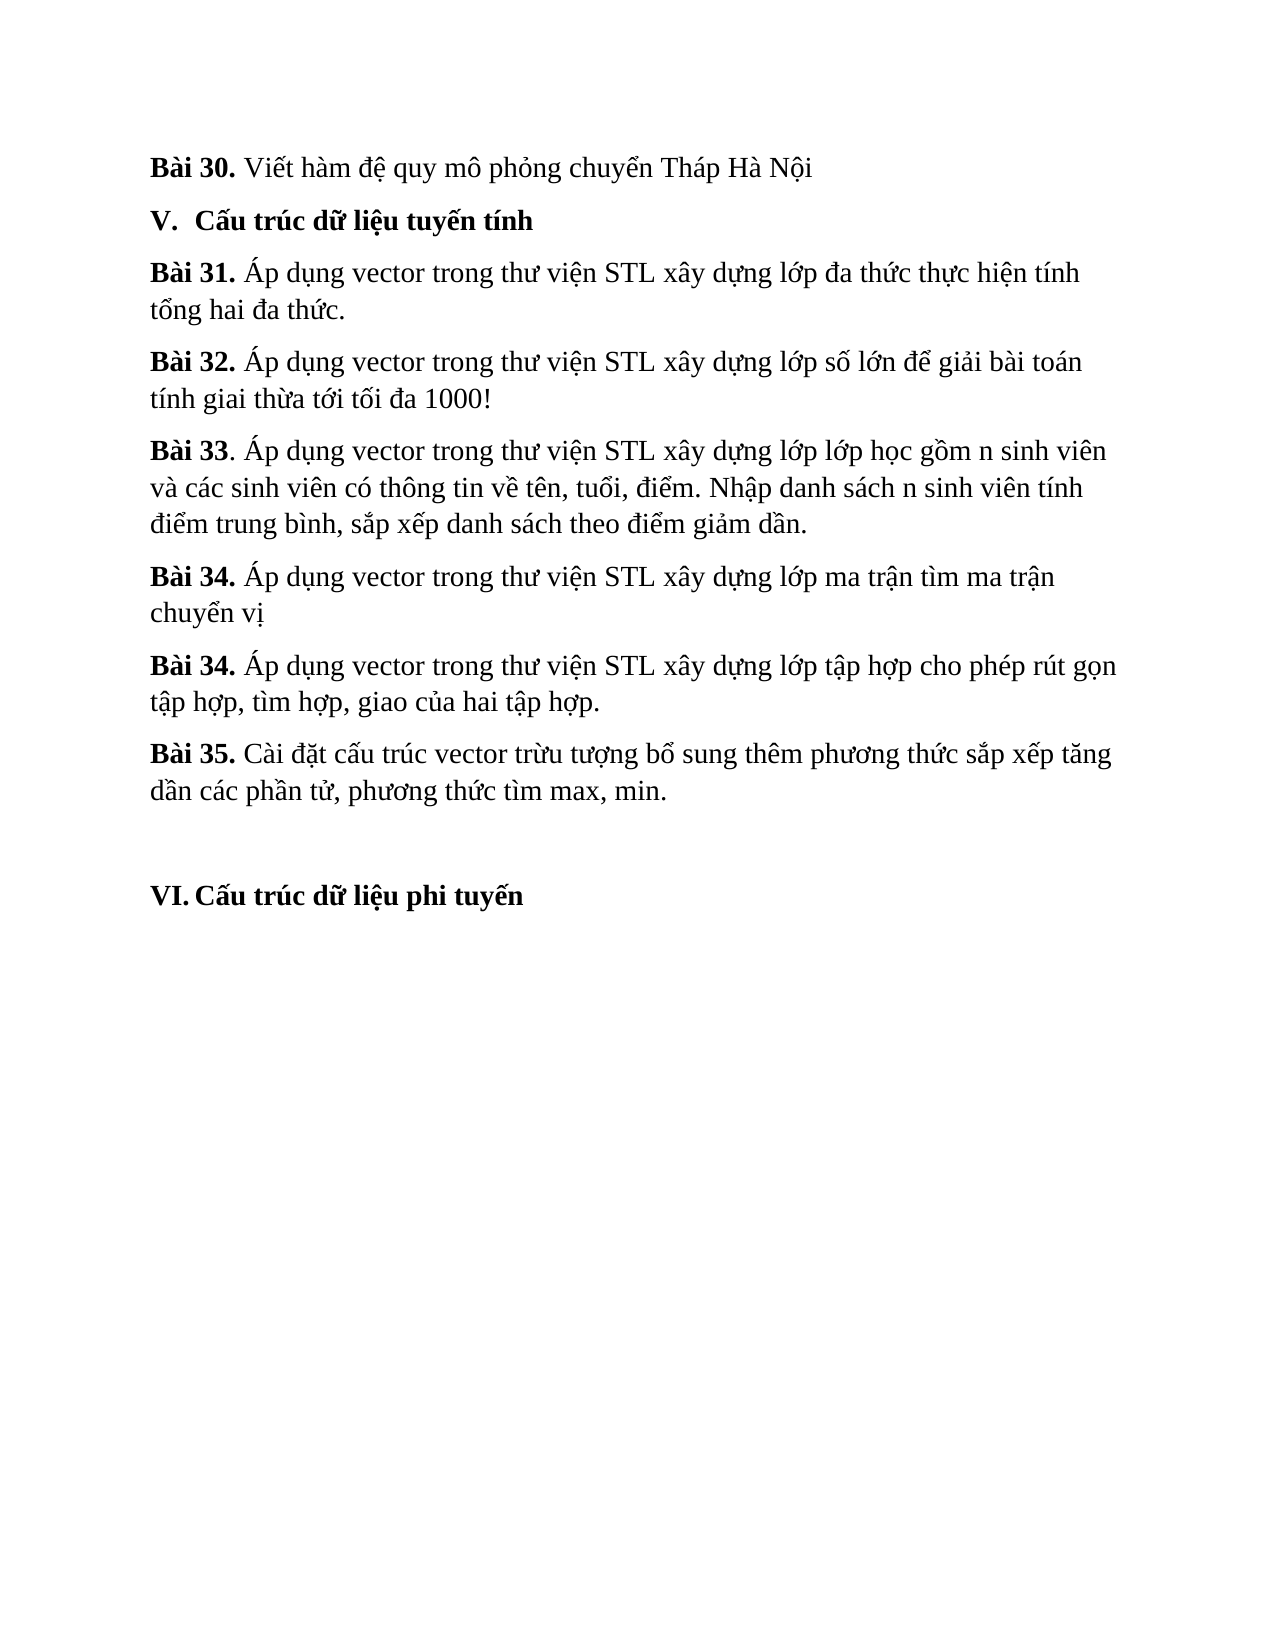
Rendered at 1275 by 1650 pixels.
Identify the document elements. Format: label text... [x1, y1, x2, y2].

text Bài 34. Áp dụng vector trong thư viện STL xây dựng lớp ma trận tìm ma trận chuyển vị [150, 559, 1125, 628]
text Bài 30. Viết hàm đệ quy mô phỏng chuyển Tháp Hà Nội [150, 150, 1125, 183]
text Bài 35. Cài đặt cấu trúc vector trừu tượng bổ sung thêm phương thức sắp xếp tăng dần các phần tử, phương thức tìm max, min. [150, 737, 1125, 806]
text Bài 32. Áp dụng vector trong thư viện STL xây dựng lớp số lớn để giải bài toán tính giai thừa tới tối đa 1000! [150, 344, 1125, 414]
list Cấu trúc dữ liệu phi tuyến [150, 878, 1125, 912]
list Cấu trúc dữ liệu tuyến tính [150, 203, 1125, 236]
text Bài 31. Áp dụng vector trong thư viện STL xây dựng lớp đa thức thực hiện tính tổng hai đa thức. [150, 256, 1125, 325]
text Bài 33. Áp dụng vector trong thư viện STL xây dựng lớp lớp học gồm n sinh viên và các sinh viên có thông tin về tên, tuổi, điểm. Nhập danh sách n sinh viên tính điểm trung bình, sắp xếp danh sách theo điểm giảm dần. [150, 433, 1125, 539]
text Bài 34. Áp dụng vector trong thư viện STL xây dựng lớp tập hợp cho phép rút gọn tập hợp, tìm hợp, giao của hai tập hợp. [150, 648, 1125, 717]
